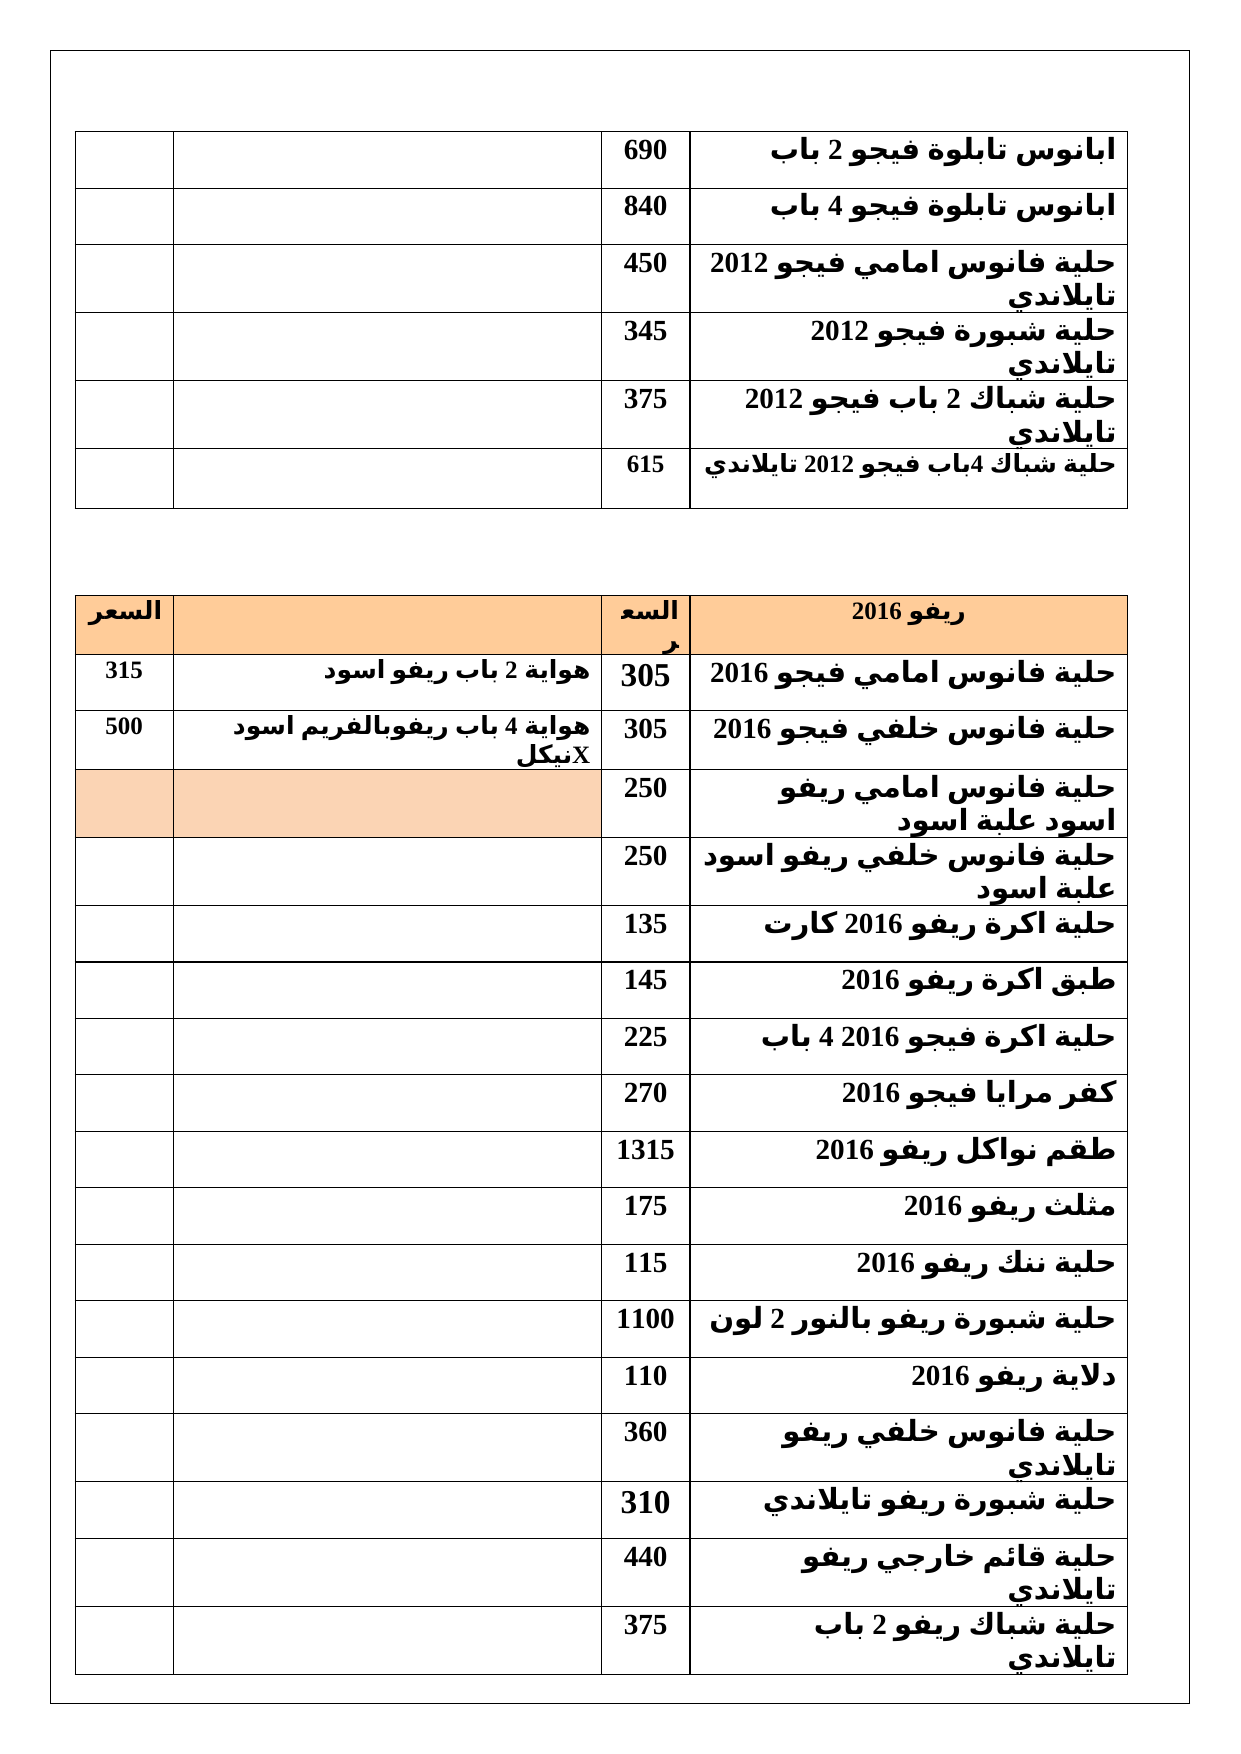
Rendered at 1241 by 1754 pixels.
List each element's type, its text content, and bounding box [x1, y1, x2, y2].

table_cell [174, 906, 601, 961]
table_cell حلية فانوس امامي ريفو اسود علبة اسود [691, 770, 1127, 837]
table_cell حلية اكرة فيجو 2016 4 باب [691, 1019, 1127, 1074]
table_cell [174, 189, 601, 244]
table_cell 110 [602, 1358, 689, 1413]
table_cell 250 [602, 838, 689, 905]
table_cell هواية 2 باب ريفو اسود [174, 655, 601, 710]
table_cell [76, 381, 173, 448]
table_cell حلية فانوس خلفي ريفو تايلاندي [691, 1414, 1127, 1481]
table_cell [76, 1539, 173, 1606]
table_cell [174, 313, 601, 380]
table_cell [174, 132, 601, 187]
table_cell حلية شبورة ريفو بالنور 2 لون [691, 1301, 1127, 1357]
table_cell حلية فانوس امامي فيجو 2016 [691, 655, 1127, 710]
table_cell [174, 1414, 601, 1481]
table_cell 840 [602, 189, 689, 244]
table_cell 375 [602, 381, 689, 448]
table_cell [174, 1358, 601, 1413]
table_cell حلية شباك ريفو 2 باب تايلاندي [691, 1607, 1127, 1674]
table_cell [174, 1019, 601, 1074]
table_cell 615 [602, 449, 689, 508]
table_cell 175 [602, 1188, 689, 1244]
table_cell حلية قائم خارجي ريفو تايلاندي [691, 1539, 1127, 1606]
table_cell حلية فانوس خلفي فيجو 2016 [691, 711, 1127, 769]
table_cell [174, 245, 601, 312]
table_cell [76, 906, 173, 961]
table_cell 250 [602, 770, 689, 837]
table_cell 305 [602, 655, 689, 710]
table_cell [76, 1607, 173, 1674]
table_cell دلاية ريفو 2016 [691, 1358, 1127, 1413]
table_cell [174, 1301, 601, 1357]
table_cell [174, 963, 601, 1018]
table_cell مثلث ريفو 2016 [691, 1188, 1127, 1244]
table_cell حلية اكرة ريفو 2016 كارت [691, 906, 1127, 961]
table_cell [76, 1358, 173, 1413]
table_cell 345 [602, 313, 689, 380]
table_cell [76, 1188, 173, 1244]
table_cell [76, 838, 173, 905]
table_cell ابانوس تابلوة فيجو 2 باب [691, 132, 1127, 187]
table_cell 115 [602, 1245, 689, 1300]
table_cell 375 [602, 1607, 689, 1674]
table_header السعر [76, 596, 173, 654]
table_cell 500 [76, 711, 173, 769]
table_cell [174, 449, 601, 508]
table_cell 270 [602, 1075, 689, 1131]
table_cell [76, 1301, 173, 1357]
table_cell طبق اكرة ريفو 2016 [691, 963, 1127, 1018]
table_cell [76, 1132, 173, 1187]
table_cell [174, 1482, 601, 1538]
table_cell 450 [602, 245, 689, 312]
table_cell 135 [602, 906, 689, 961]
table_cell [174, 838, 601, 905]
table_cell حلية فانوس امامي فيجو 2012 تايلاندي [691, 245, 1127, 312]
table_cell طقم نواكل ريفو 2016 [691, 1132, 1127, 1187]
table_cell 305 [602, 711, 689, 769]
table_cell [174, 1075, 601, 1131]
table_cell [76, 770, 173, 837]
table_cell حلية شباك 2 باب فيجو 2012 تايلاندي [691, 381, 1127, 448]
table_cell 1315 [602, 1132, 689, 1187]
table_cell [76, 1245, 173, 1300]
table_cell 440 [602, 1539, 689, 1606]
table_cell [76, 449, 173, 508]
table_cell [174, 1607, 601, 1674]
table_cell حلية فانوس خلفي ريفو اسود علبة اسود [691, 838, 1127, 905]
table_cell [76, 1482, 173, 1538]
table_cell [76, 1019, 173, 1074]
table_header ريفو 2016 [691, 596, 1127, 654]
table_cell [76, 189, 173, 244]
table_cell كفر مرايا فيجو 2016 [691, 1075, 1127, 1131]
table_cell حلية شباك 4باب فيجو 2012 تايلاندي [691, 449, 1127, 508]
table_cell [76, 132, 173, 187]
table_cell 1100 [602, 1301, 689, 1357]
table_cell 225 [602, 1019, 689, 1074]
table_cell 360 [602, 1414, 689, 1481]
table_cell [76, 1075, 173, 1131]
table_cell 315 [76, 655, 173, 710]
table_cell ابانوس تابلوة فيجو 4 باب [691, 189, 1127, 244]
table_cell حلية شبورة ريفو تايلاندي [691, 1482, 1127, 1538]
table_cell [174, 381, 601, 448]
table_cell [76, 313, 173, 380]
table_cell [174, 770, 601, 837]
table_cell [76, 963, 173, 1018]
table_cell حلية شبورة فيجو 2012 تايلاندي [691, 313, 1127, 380]
table_cell [174, 1132, 601, 1187]
table_cell 310 [602, 1482, 689, 1538]
table_header [174, 596, 601, 654]
table_cell هواية 4 باب ريفوبالفريم اسود Xنيكل [174, 711, 601, 769]
table_cell [174, 1188, 601, 1244]
table_cell 690 [602, 132, 689, 187]
table_cell [76, 1414, 173, 1481]
table_cell [174, 1539, 601, 1606]
table_cell [174, 1245, 601, 1300]
table_cell [76, 245, 173, 312]
table_cell 145 [602, 963, 689, 1018]
table_cell حلية ننك ريفو 2016 [691, 1245, 1127, 1300]
table_header السعر [602, 596, 689, 654]
